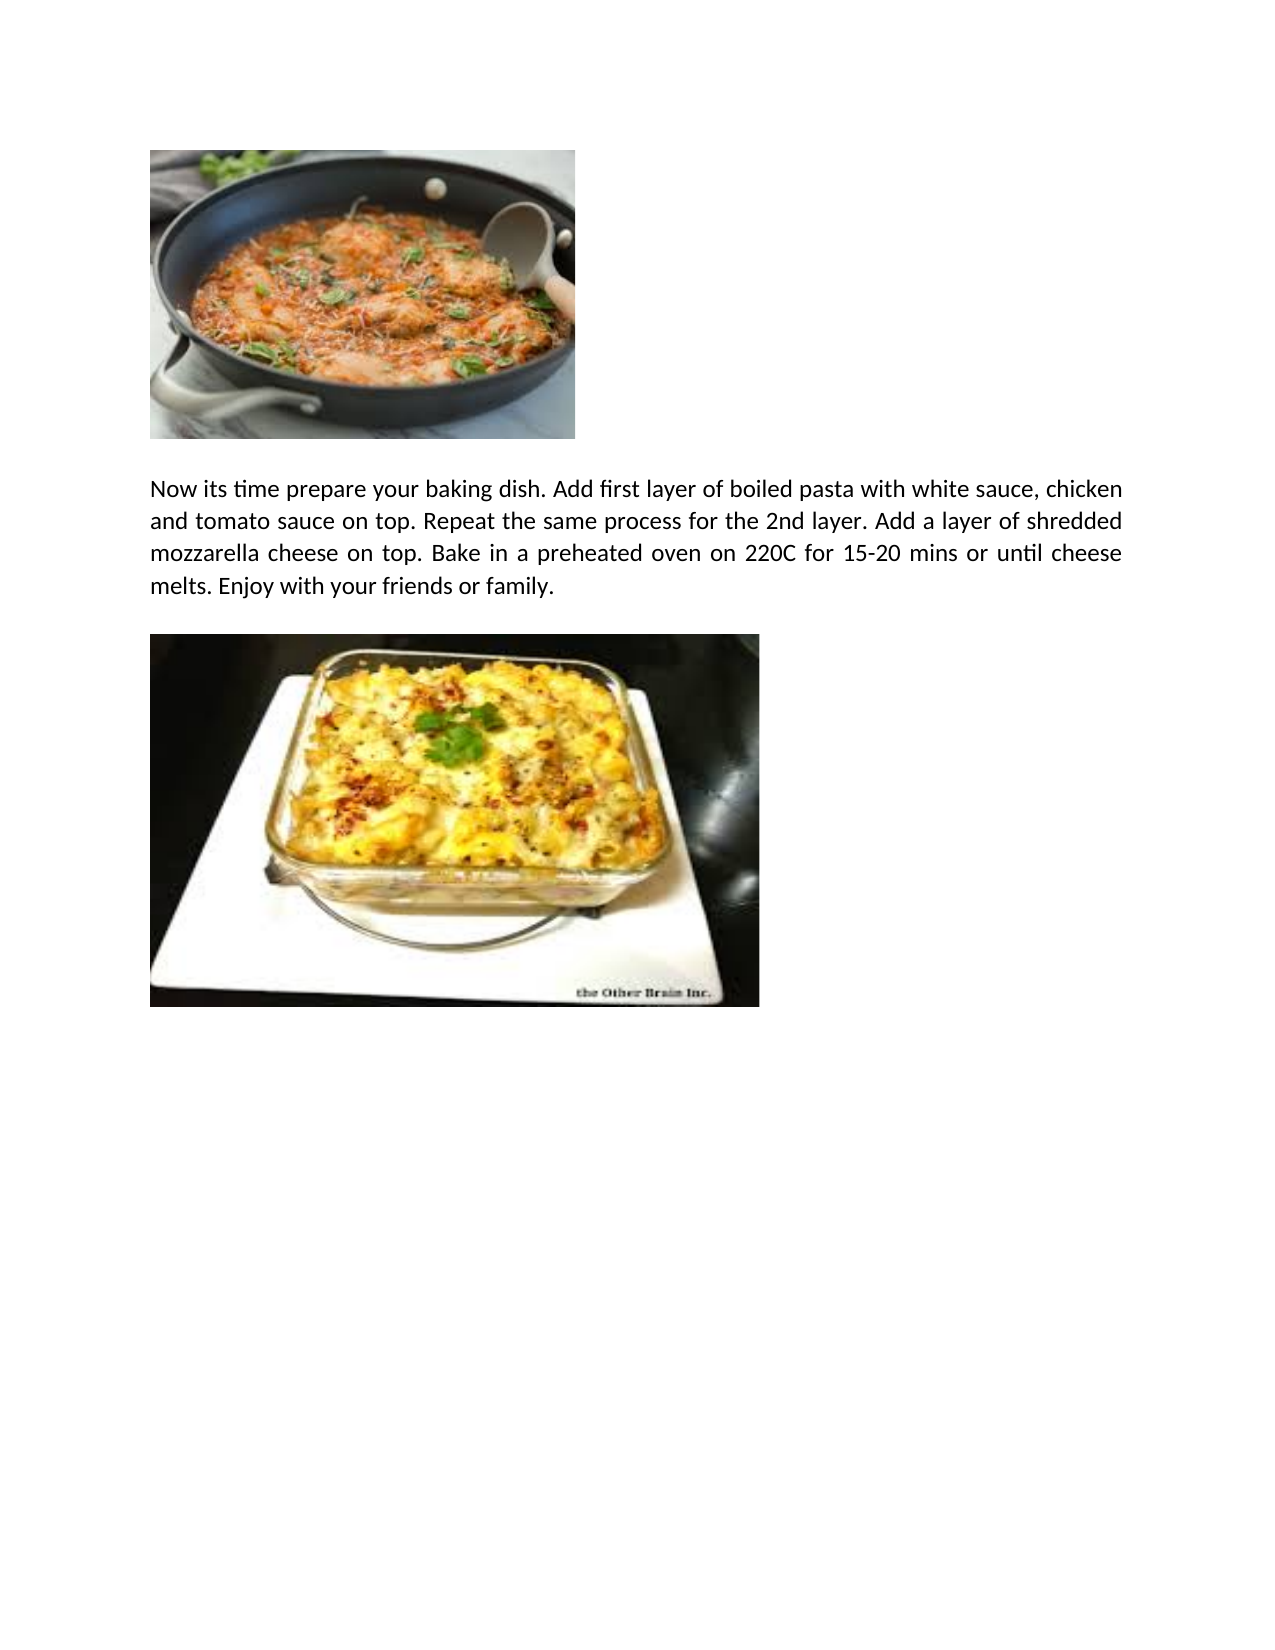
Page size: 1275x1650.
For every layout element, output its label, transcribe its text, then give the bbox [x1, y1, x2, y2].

picture [150, 150, 575, 439]
picture [150, 634, 760, 1007]
text Now its time prepare your baking dish. Add first layer of boiled pasta with white sauce, chicken and tomato sauce on top. Repeat the same process for the 2nd layer. Add a layer of shredded mozzarella cheese on top. Bake in a preheated oven on 220C for 15-20 mins or until cheese melts. Enjoy with your friends or family. [150, 473, 1125, 600]
